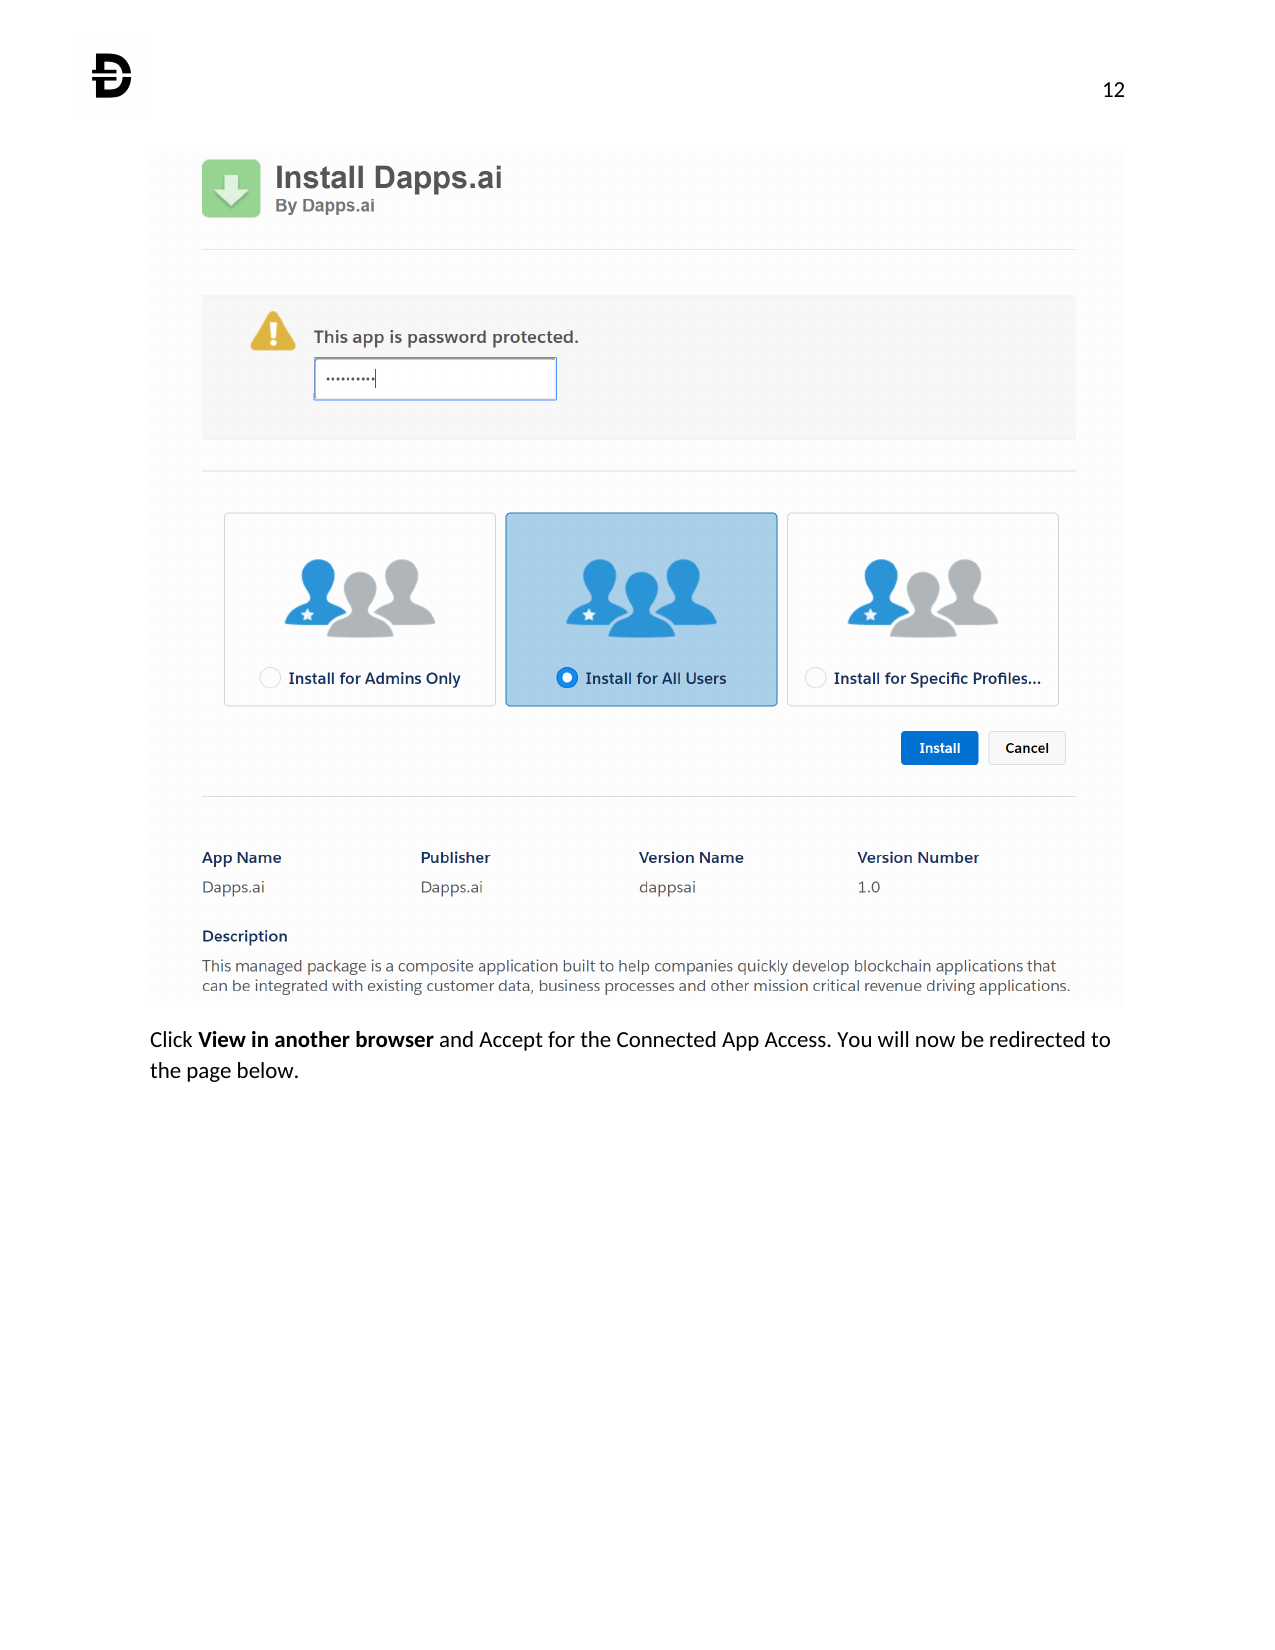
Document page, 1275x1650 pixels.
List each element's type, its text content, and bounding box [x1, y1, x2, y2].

picture [73, 34, 150, 119]
text Click View in another browser and Accept for the Connected App Access. You will now be redirected to the page below. [150, 1026, 1125, 1084]
picture [150, 150, 1125, 1007]
